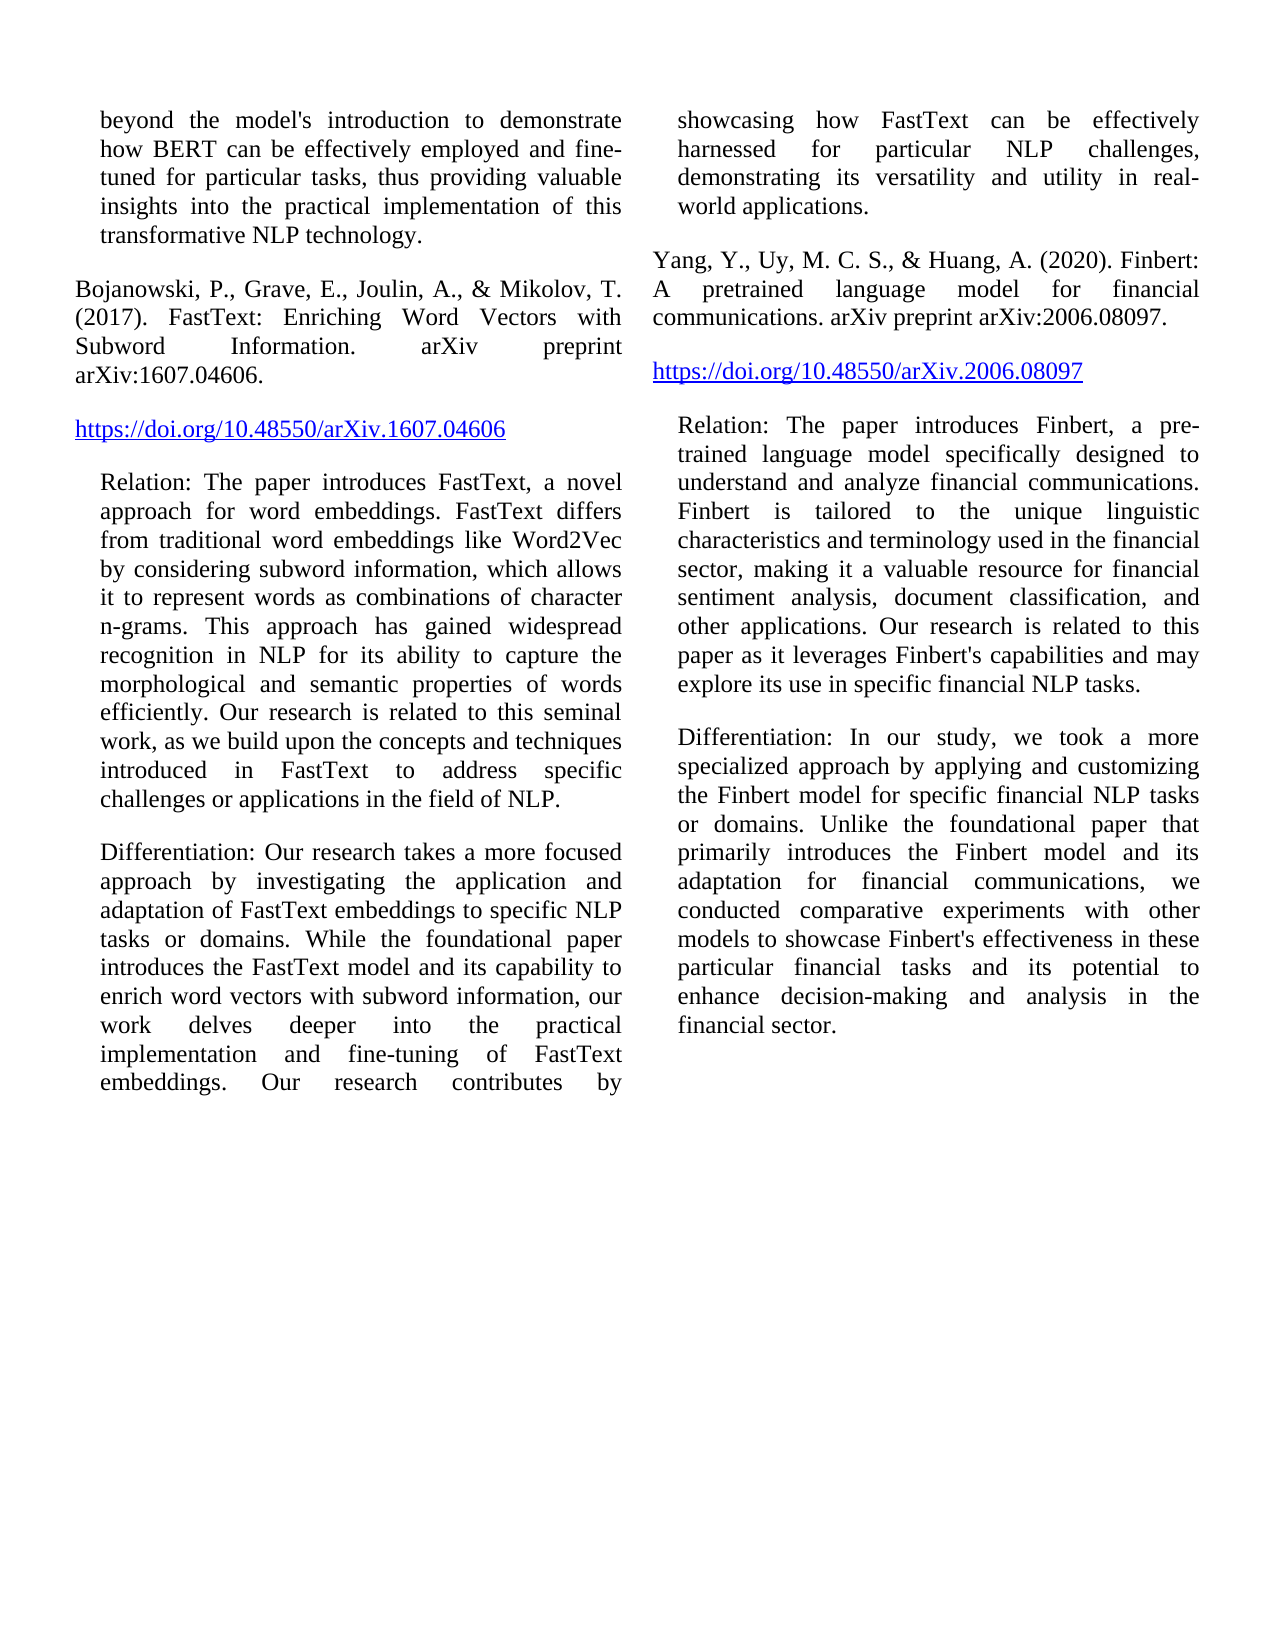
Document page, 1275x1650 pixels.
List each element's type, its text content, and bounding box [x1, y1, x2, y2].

text https://doi.org/10.48550/arXiv.1607.04606 [75, 414, 622, 442]
text Relation: The paper introduces FastText, a novel approach for word embeddings. FastText differs from traditional word embeddings like Word2Vec by considering subword information, which allows it to represent words as combinations of character n-grams. This approach has gained widespread recognition in NLP for its ability to capture the morphological and semantic properties of words efficiently. Our research is related to this seminal work, as we build upon the concepts and techniques introduced in FastText to address specific challenges or applications in the field of NLP. [100, 467, 622, 812]
text Relation: The paper introduces Finbert, a pre-trained language model specifically designed to understand and analyze financial communications. Finbert is tailored to the unique linguistic characteristics and terminology used in the financial sector, making it a valuable resource for financial sentiment analysis, document classification, and other applications. Our research is related to this paper as it leverages Finbert's capabilities and may explore its use in specific financial NLP tasks. [677, 410, 1200, 697]
text https://doi.org/10.48550/arXiv.2006.08097 [652, 356, 1200, 385]
text Yang, Y., Uy, M. C. S., & Huang, A. (2020). Finbert: A pretrained language model for financial communications. arXiv preprint arXiv:2006.08097. [652, 245, 1200, 331]
text Differentiation: In our study, we took a more specialized approach by applying and customizing the Finbert model for specific financial NLP tasks or domains. Unlike the foundational paper that primarily introduces the Finbert model and its adaptation for financial communications, we conducted comparative experiments with other models to showcase Finbert's effectiveness in these particular financial tasks and its potential to enhance decision-making and analysis in the financial sector. [677, 722, 1200, 1039]
text Differentiation: Our research takes a more focused approach by investigating the application and adaptation of FastText embeddings to specific NLP tasks or domains. While the foundational paper introduces the FastText model and its capability to enrich word vectors with subword information, our work delves deeper into the practical implementation and fine-tuning of FastText embeddings. Our research contributes by showcasing how FastText can be effectively harnessed for particular NLP challenges, demonstrating its versatility and utility in real-world applications. [677, 105, 1200, 220]
text Differentiation: Our research takes a more focused approach by investigating the application and adaptation of FastText embeddings to specific NLP tasks or domains. While the foundational paper introduces the FastText model and its capability to enrich word vectors with subword information, our work delves deeper into the practical implementation and fine-tuning of FastText embeddings. Our research contributes by showcasing how FastText can be effectively harnessed for particular NLP challenges, demonstrating its versatility and utility in real-world applications. [100, 837, 622, 1096]
text Bojanowski, P., Grave, E., Joulin, A., & Mikolov, T. (2017). FastText: Enriching Word Vectors with Subword Information. arXiv preprint arXiv:1607.04606. [75, 274, 622, 389]
